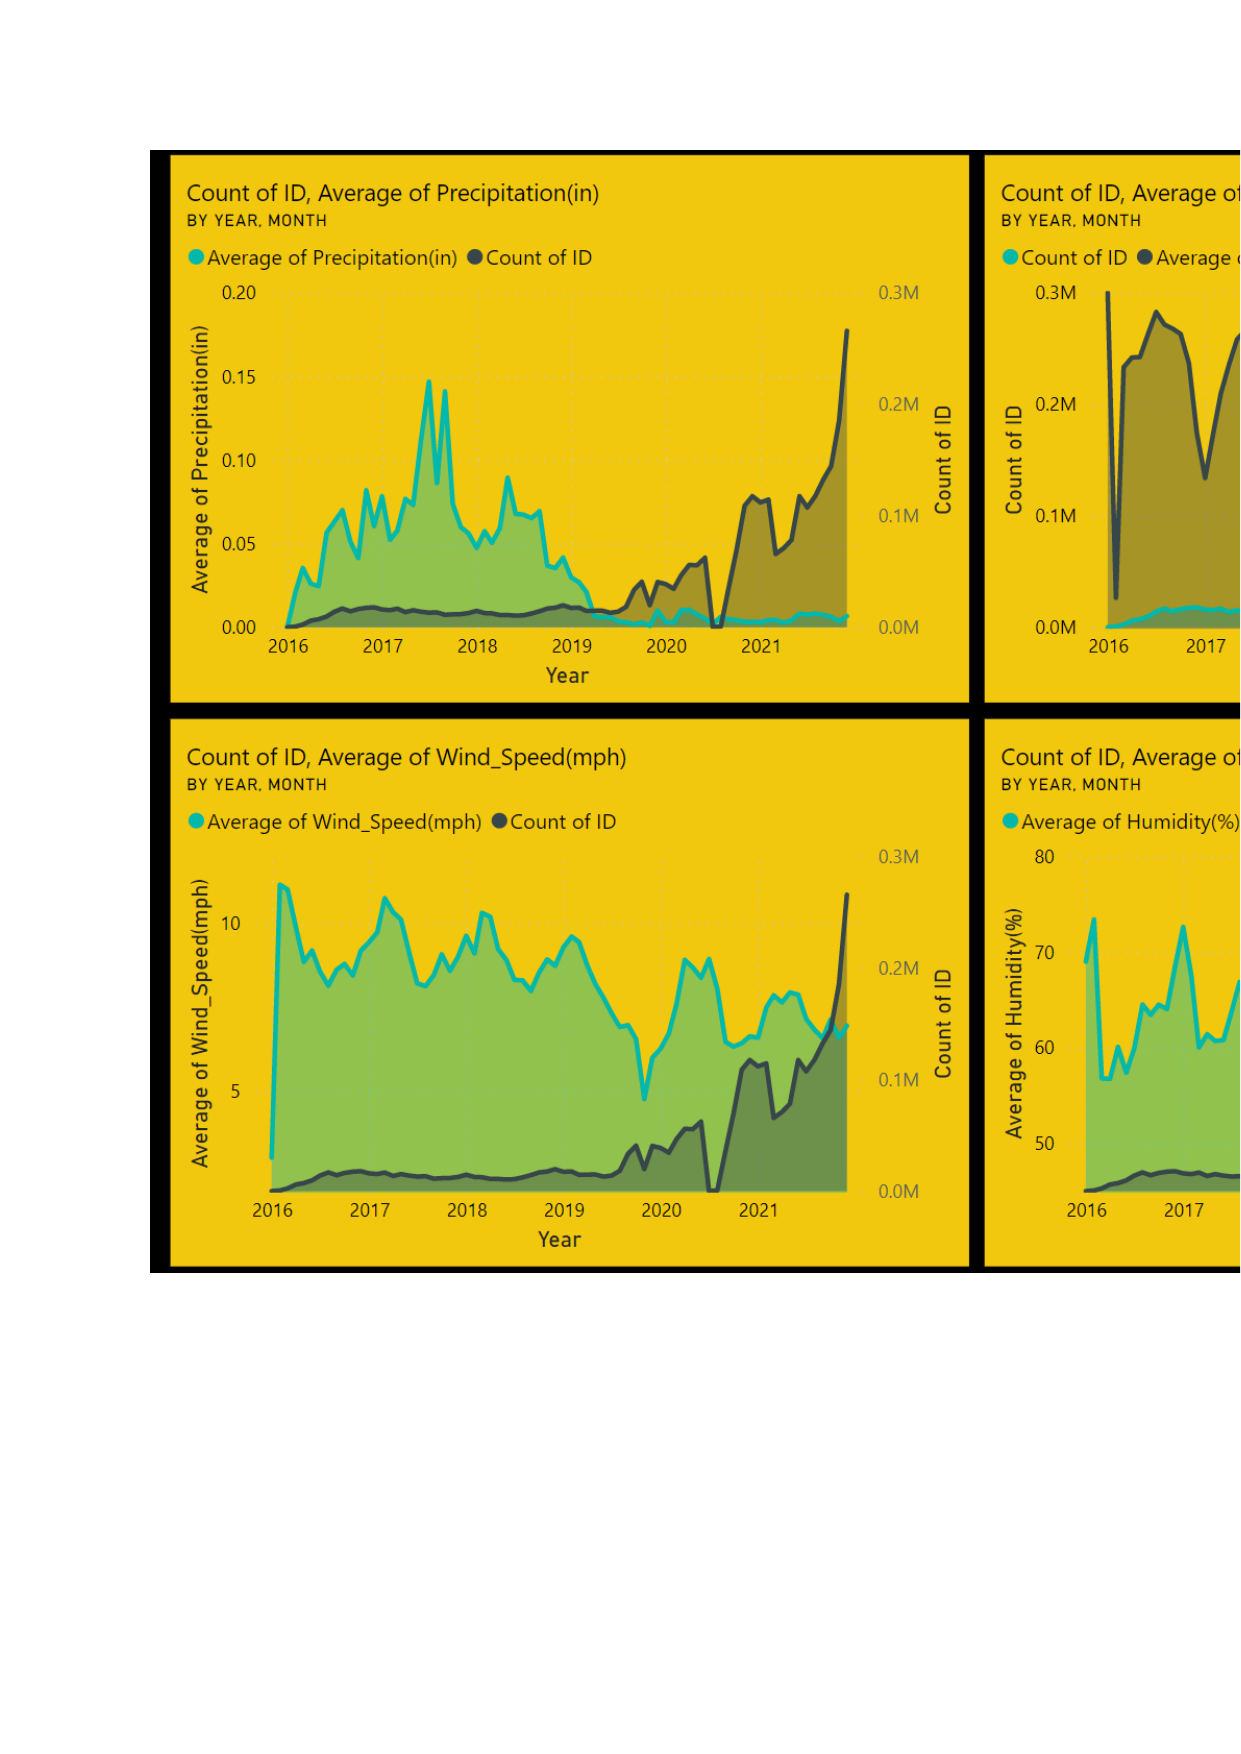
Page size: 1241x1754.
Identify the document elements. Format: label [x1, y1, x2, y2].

picture [150, 150, 1241, 1273]
